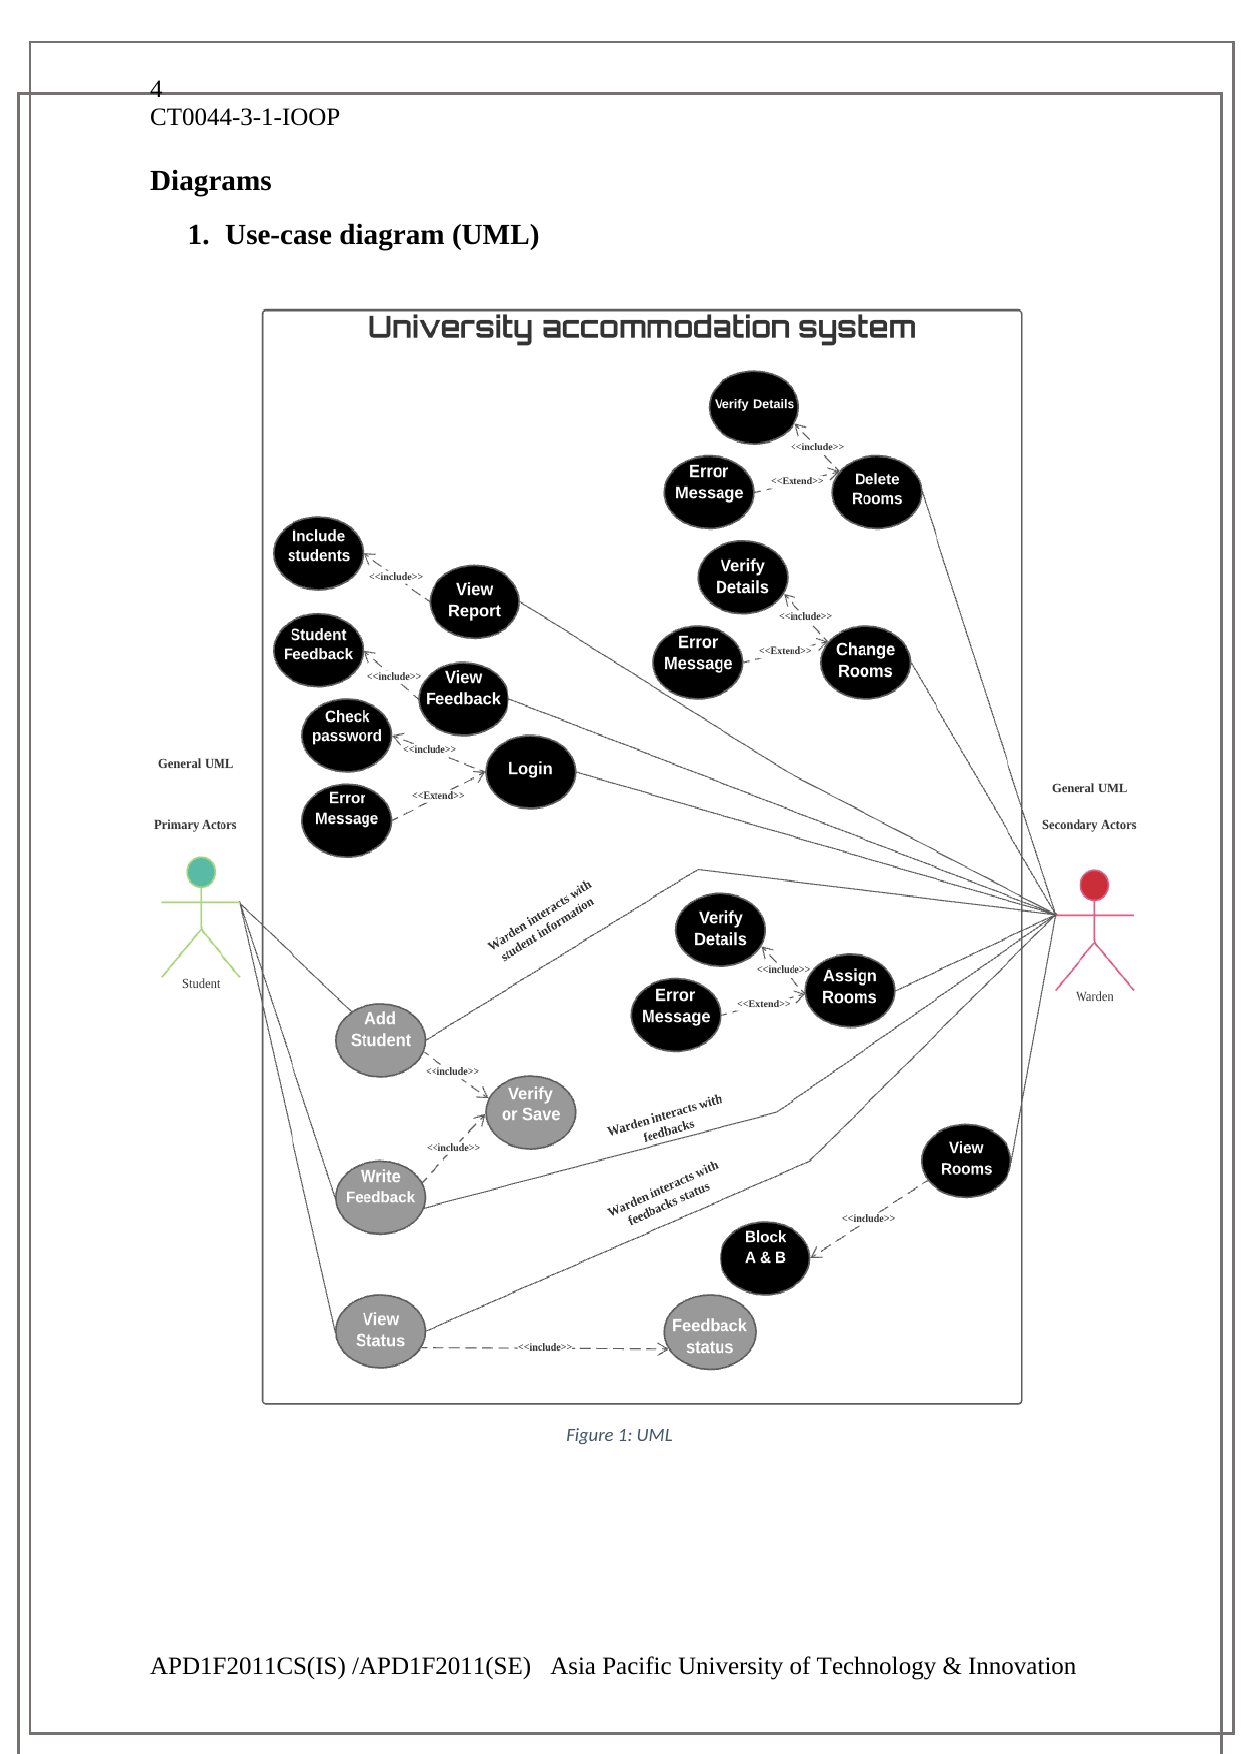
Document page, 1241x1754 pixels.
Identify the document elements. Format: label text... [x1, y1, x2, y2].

picture [150, 296, 1151, 1424]
subtitle Diagrams [150, 163, 1090, 196]
text Figure 1: UML [150, 1424, 1090, 1446]
subtitle Use-case diagram (UML) [187, 217, 1090, 251]
